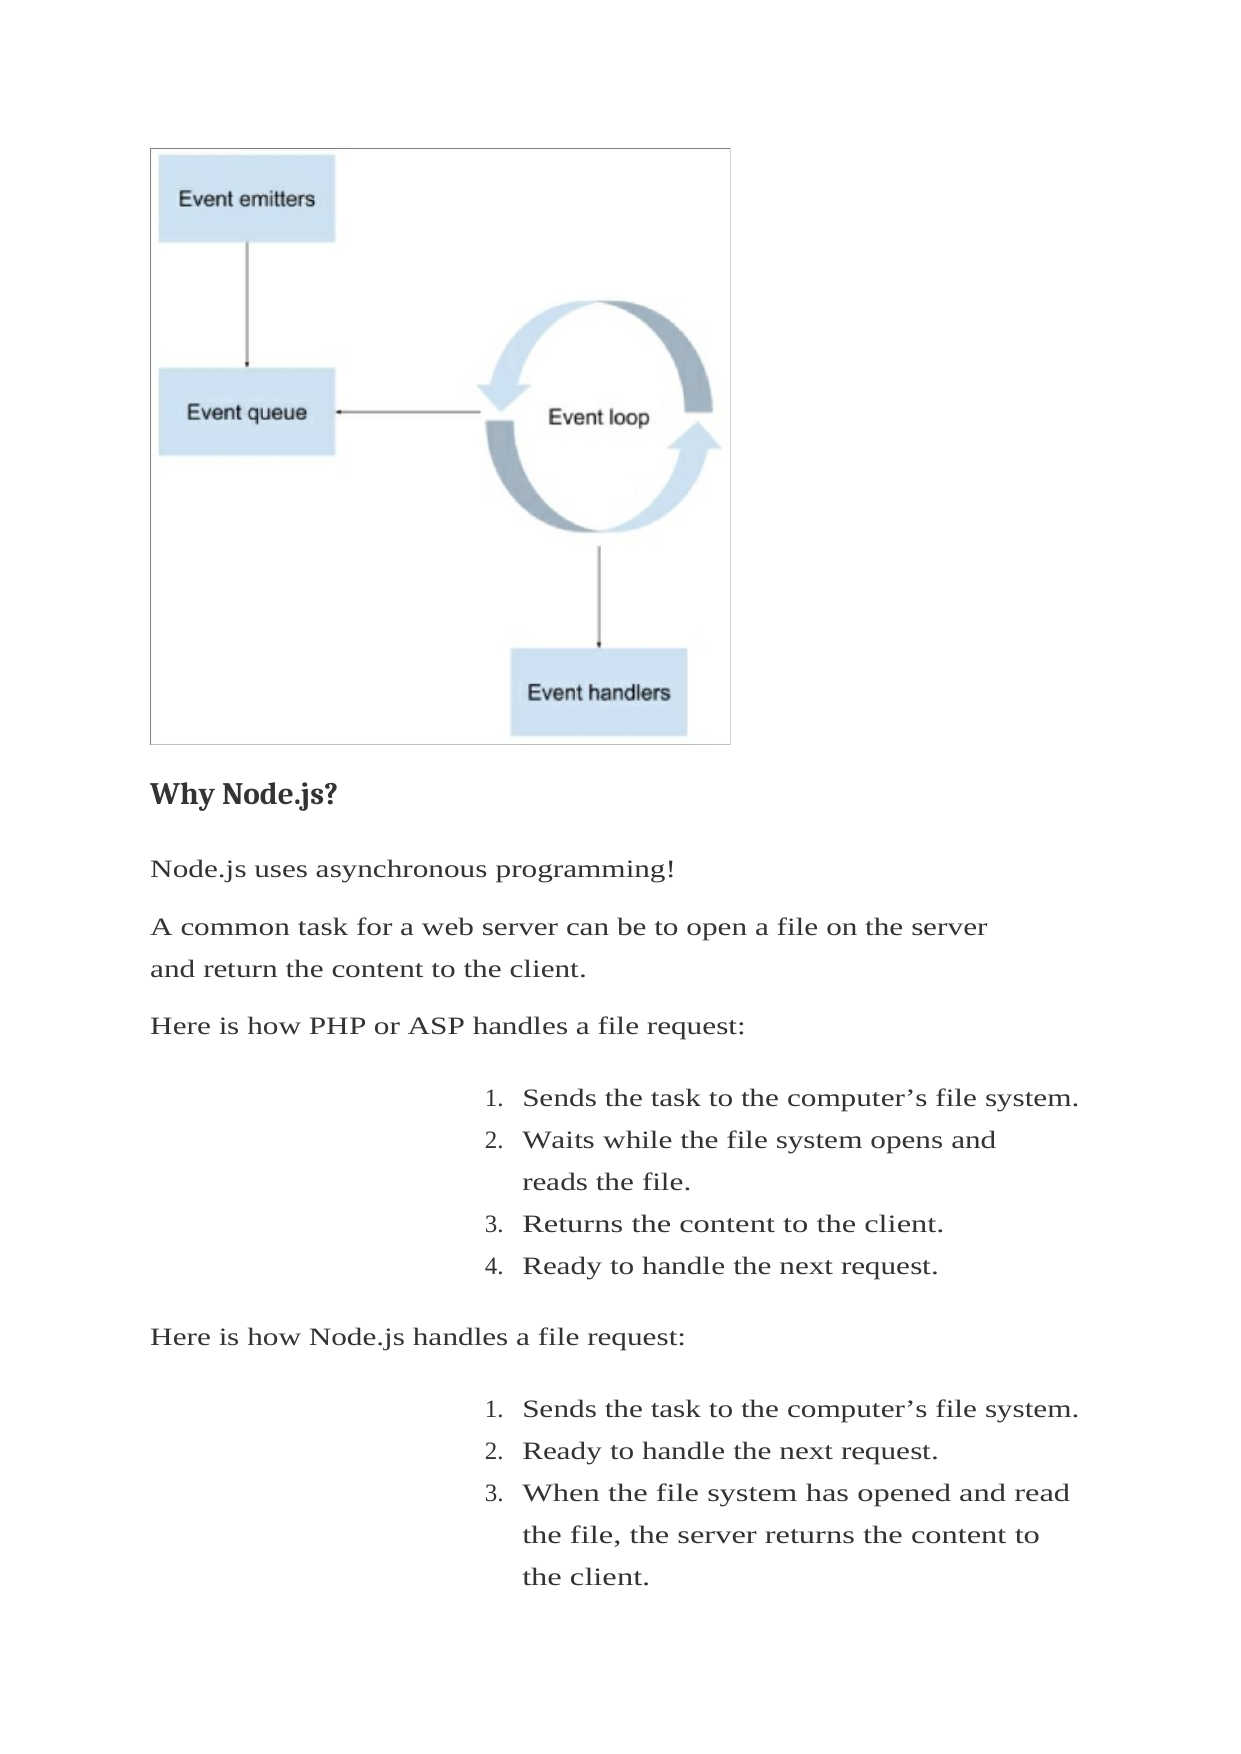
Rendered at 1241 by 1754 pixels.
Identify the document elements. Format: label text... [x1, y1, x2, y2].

picture [150, 147, 731, 745]
list Ready to handle the next request. [484, 1436, 1240, 1465]
text A common task for a web server can be to open a file on the server and return the content to the client. [150, 912, 1017, 983]
list Sends the task to the computer’s file system. [484, 1394, 1240, 1423]
list Returns the content to the client. [484, 1209, 1240, 1238]
list Waits while the file system opens and reads the file. [484, 1125, 1057, 1196]
subtitle Why Node.js? [150, 776, 1240, 812]
text Here is how Node.js handles a file request: [150, 1322, 1240, 1351]
list When the file system has opened and read the file, the server returns the content to the client. [484, 1478, 1084, 1591]
text Node.js uses asynchronous programming! [150, 854, 1240, 883]
text Here is how PHP or ASP handles a file request: [150, 1011, 1240, 1040]
list Sends the task to the computer’s file system. [484, 1083, 1240, 1112]
list Ready to handle the next request. [484, 1251, 1240, 1280]
